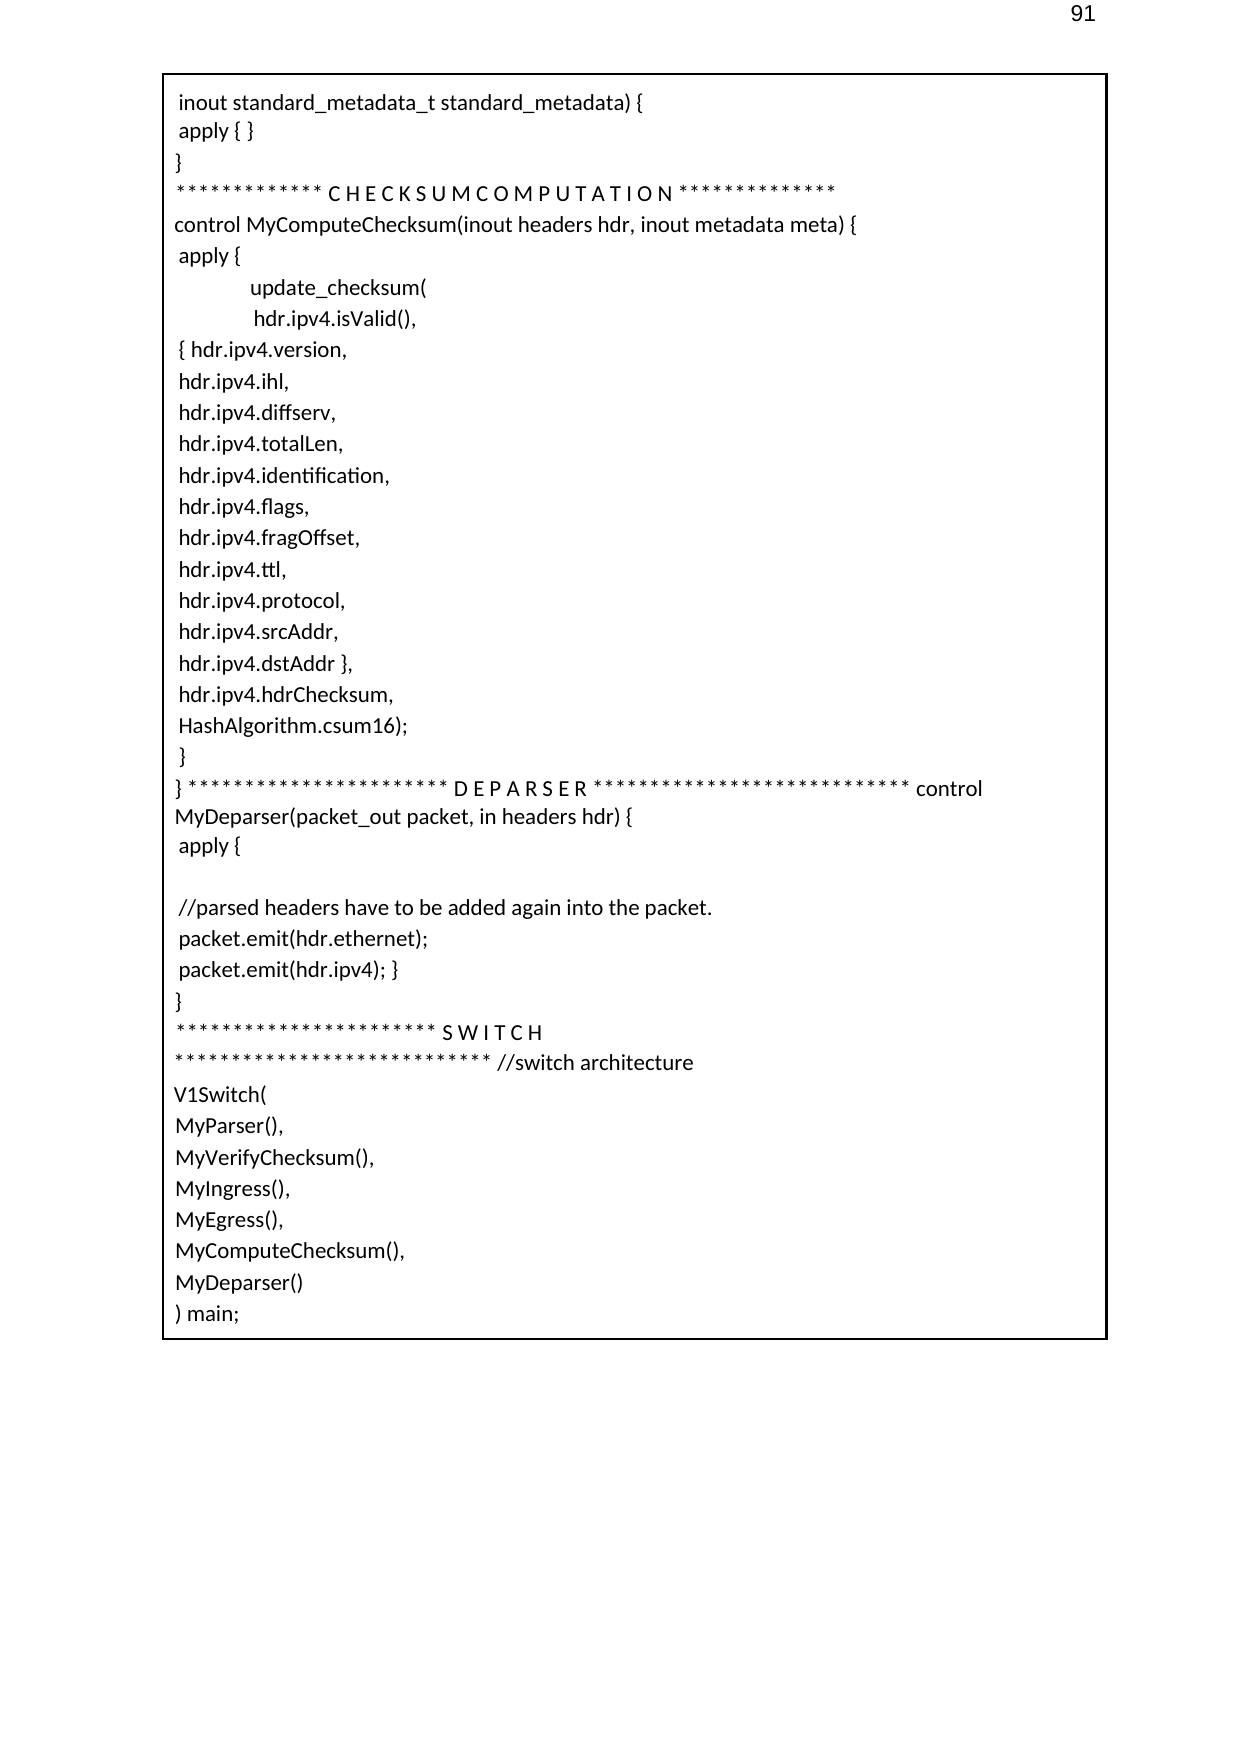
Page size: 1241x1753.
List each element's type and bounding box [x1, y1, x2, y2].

table_header [164, 75, 1105, 1337]
